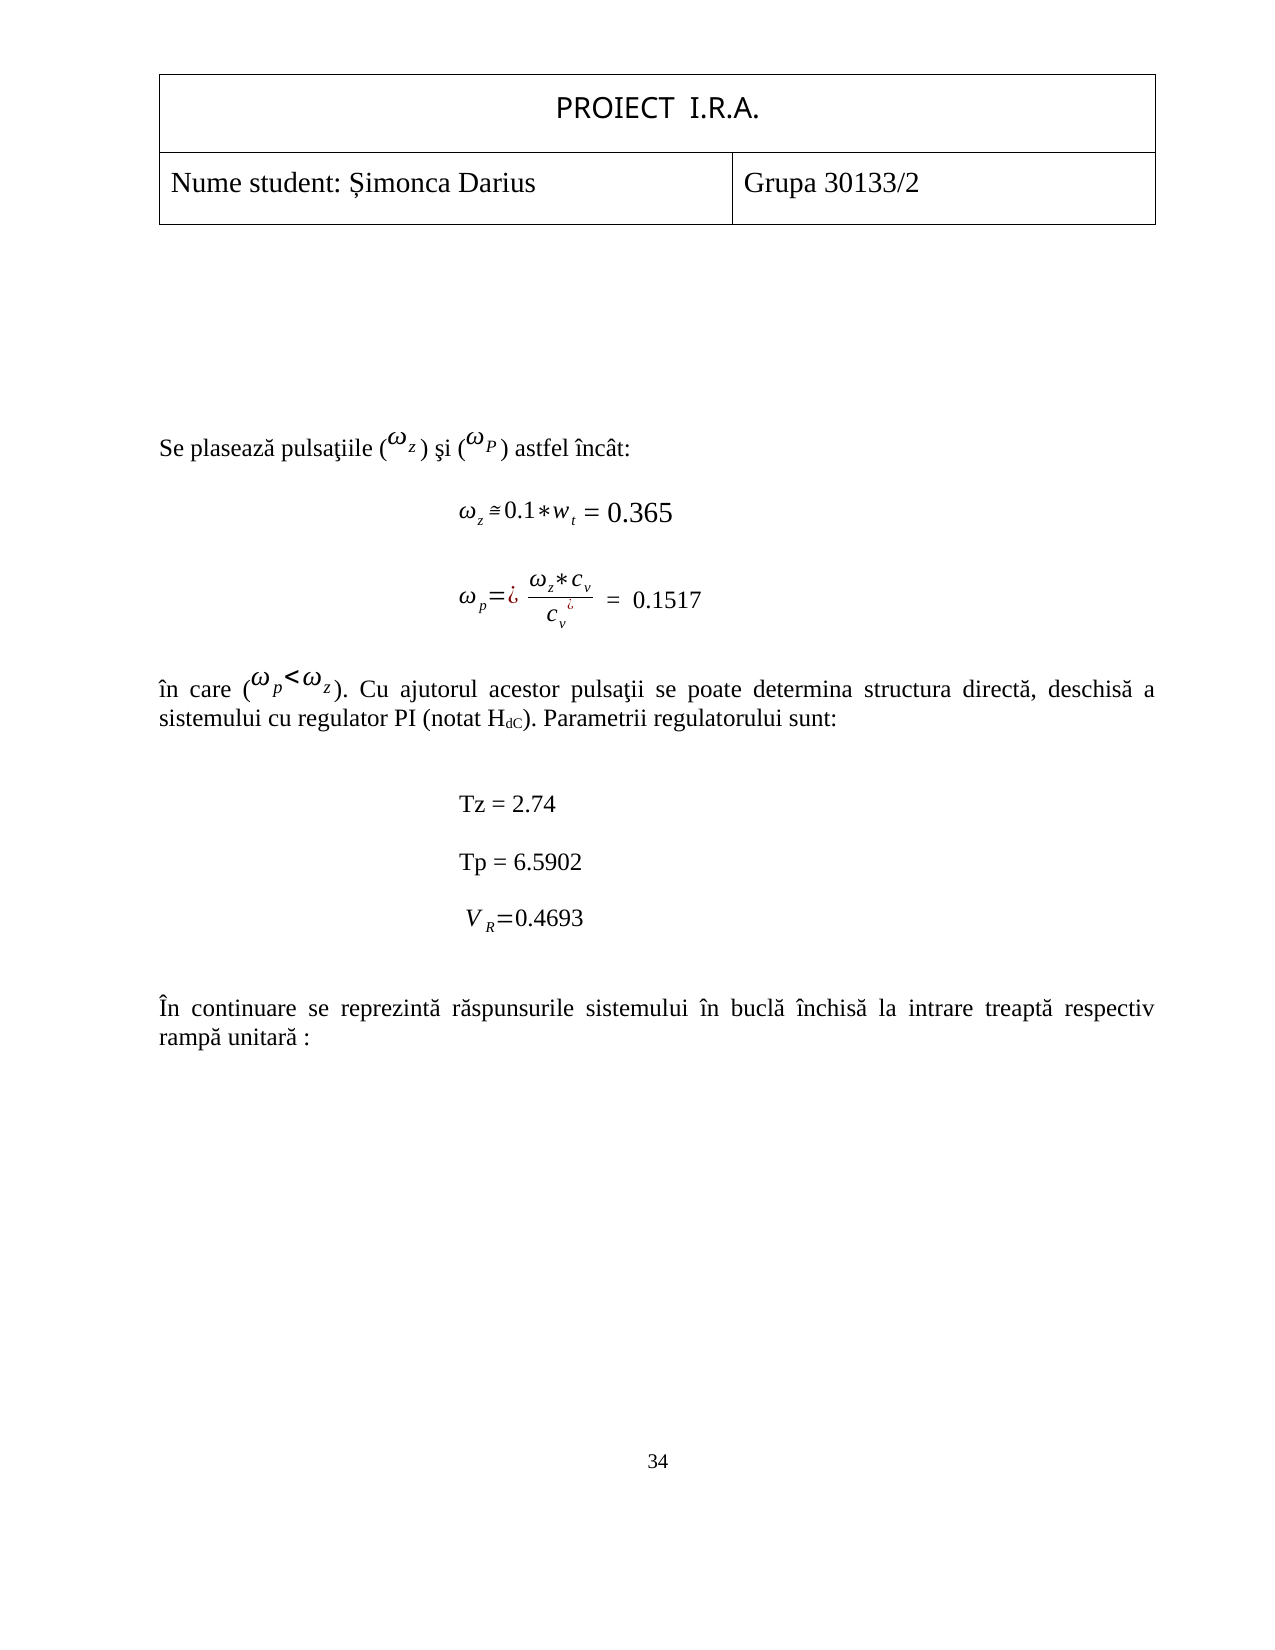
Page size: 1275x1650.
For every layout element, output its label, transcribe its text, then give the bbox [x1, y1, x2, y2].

text Tp = 6.5902 [384, 847, 1156, 876]
text = 0.365 [384, 495, 1156, 531]
text Se plasează pulsaţiile () şi () astfel încât: [159, 422, 1156, 461]
text În continuare se reprezintă răspunsurile sistemului în buclă închisă la intrare treaptă respectiv rampă unitară : [159, 993, 1156, 1051]
text Tz = 2.74 [384, 789, 1156, 818]
text în care (). Cu ajutorul acestor pulsaţii se poate determina structura directă, deschisă a sistemului cu regulator PI (notat HdC). Parametrii regulatorului sunt: [159, 660, 1156, 732]
text = 0.1517 [384, 564, 1156, 632]
